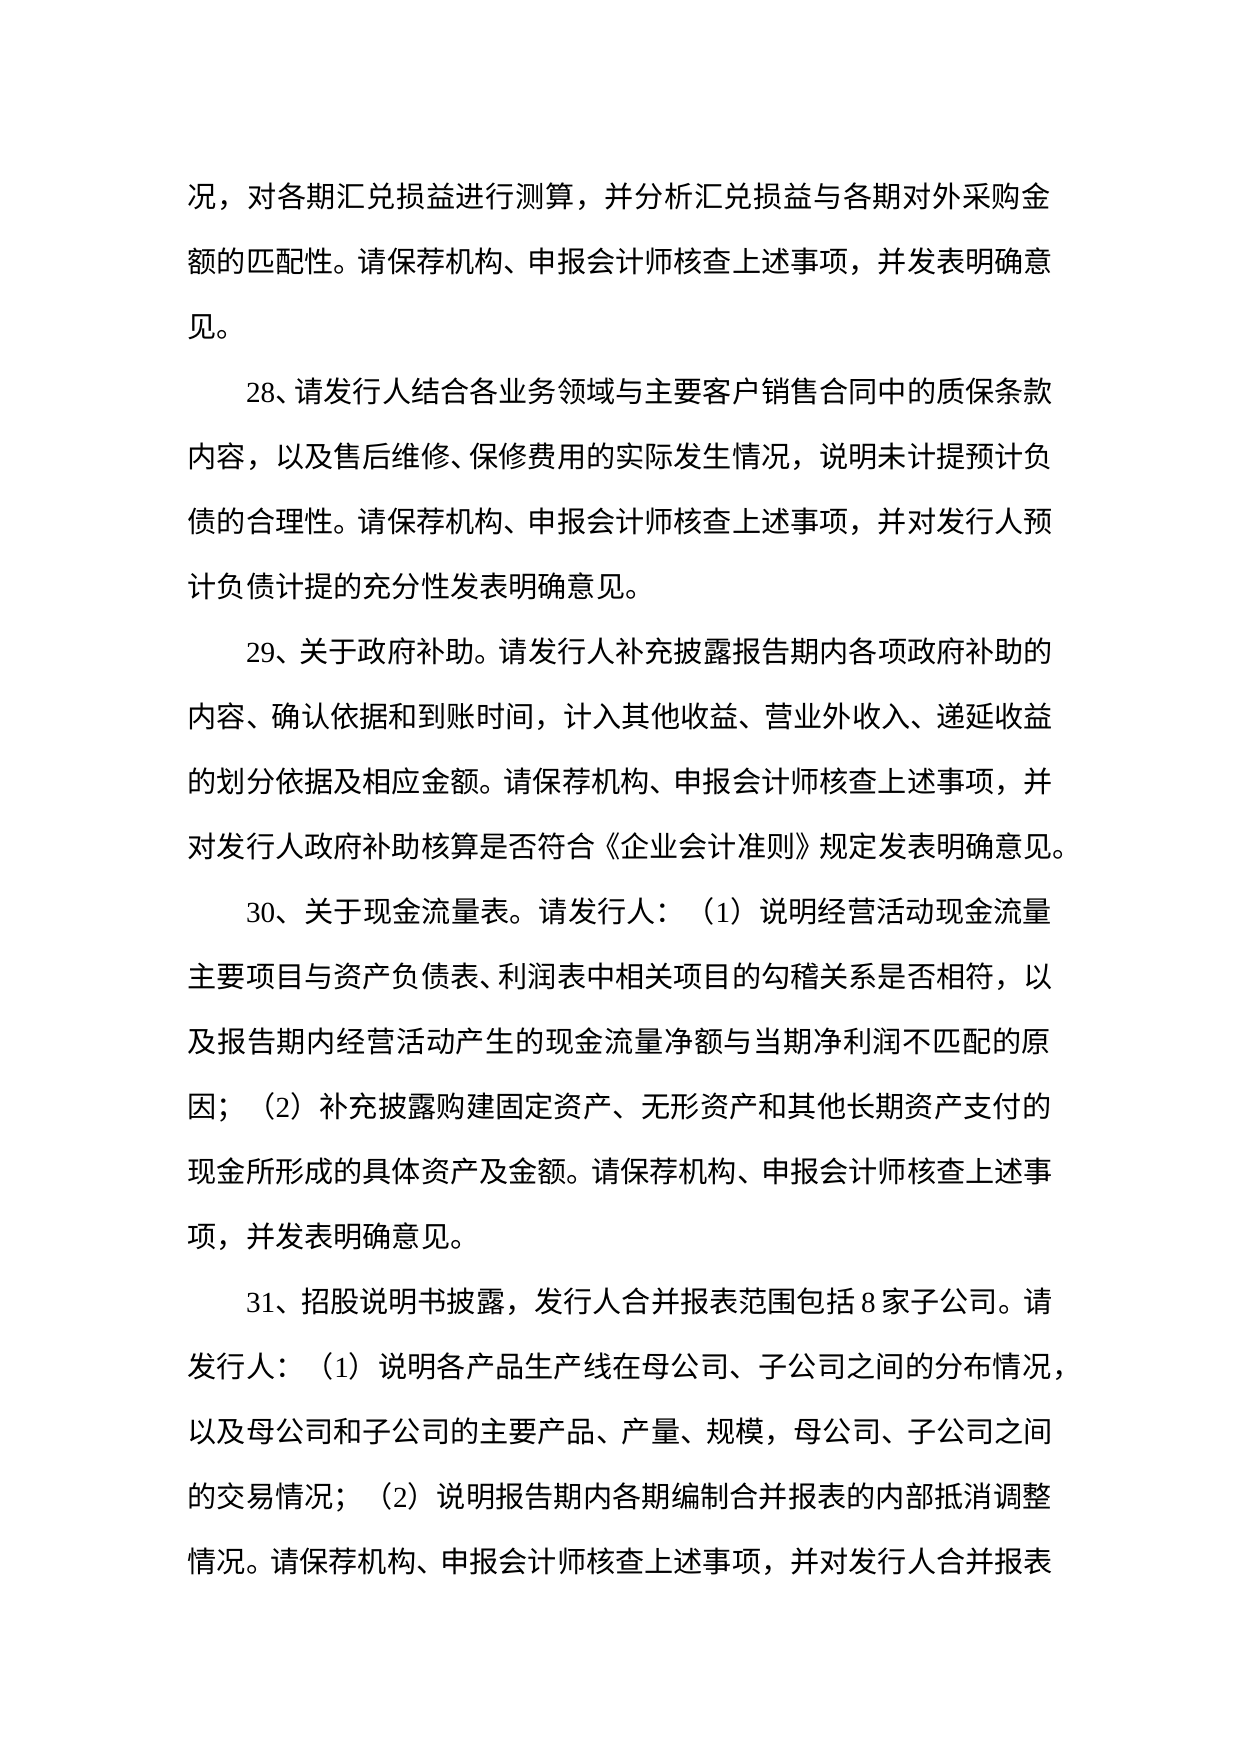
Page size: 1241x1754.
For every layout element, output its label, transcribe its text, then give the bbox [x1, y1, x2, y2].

text 28、请发行人结合各业务领域与主要客户销售合同中的质保条款内容，以及售后维修、保修费用的实际发生情况，说明未计提预计负债的合理性。请保荐机构、申报会计师核查上述事项，并对发行人预计负债计提的充分性发表明确意见。 [187, 487, 1053, 747]
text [187, 1462, 1053, 1592]
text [187, 162, 1053, 487]
text 30、关于现金流量表。请发行人：（1）说明经营活动现金流量主要项目与资产负债表、利润表中相关项目的勾稽关系是否相符，以及报告期内经营活动产生的现金流量净额与当期净利润不匹配的原因；（2）补充披露购建固定资产、无形资产和其他长期资产支付的现金所形成的具体资产及金额。请保荐机构、申报会计师核查上述事项，并发表明确意见。 [187, 1072, 1053, 1462]
text 29、关于政府补助。请发行人补充披露报告期内各项政府补助的内容、确认依据和到账时间，计入其他收益、营业外收入、递延收益的划分依据及相应金额。请保荐机构、申报会计师核查上述事项，并对发行人政府补助核算是否符合《企业会计准则》规定发表明确意见。 [187, 747, 1053, 1072]
